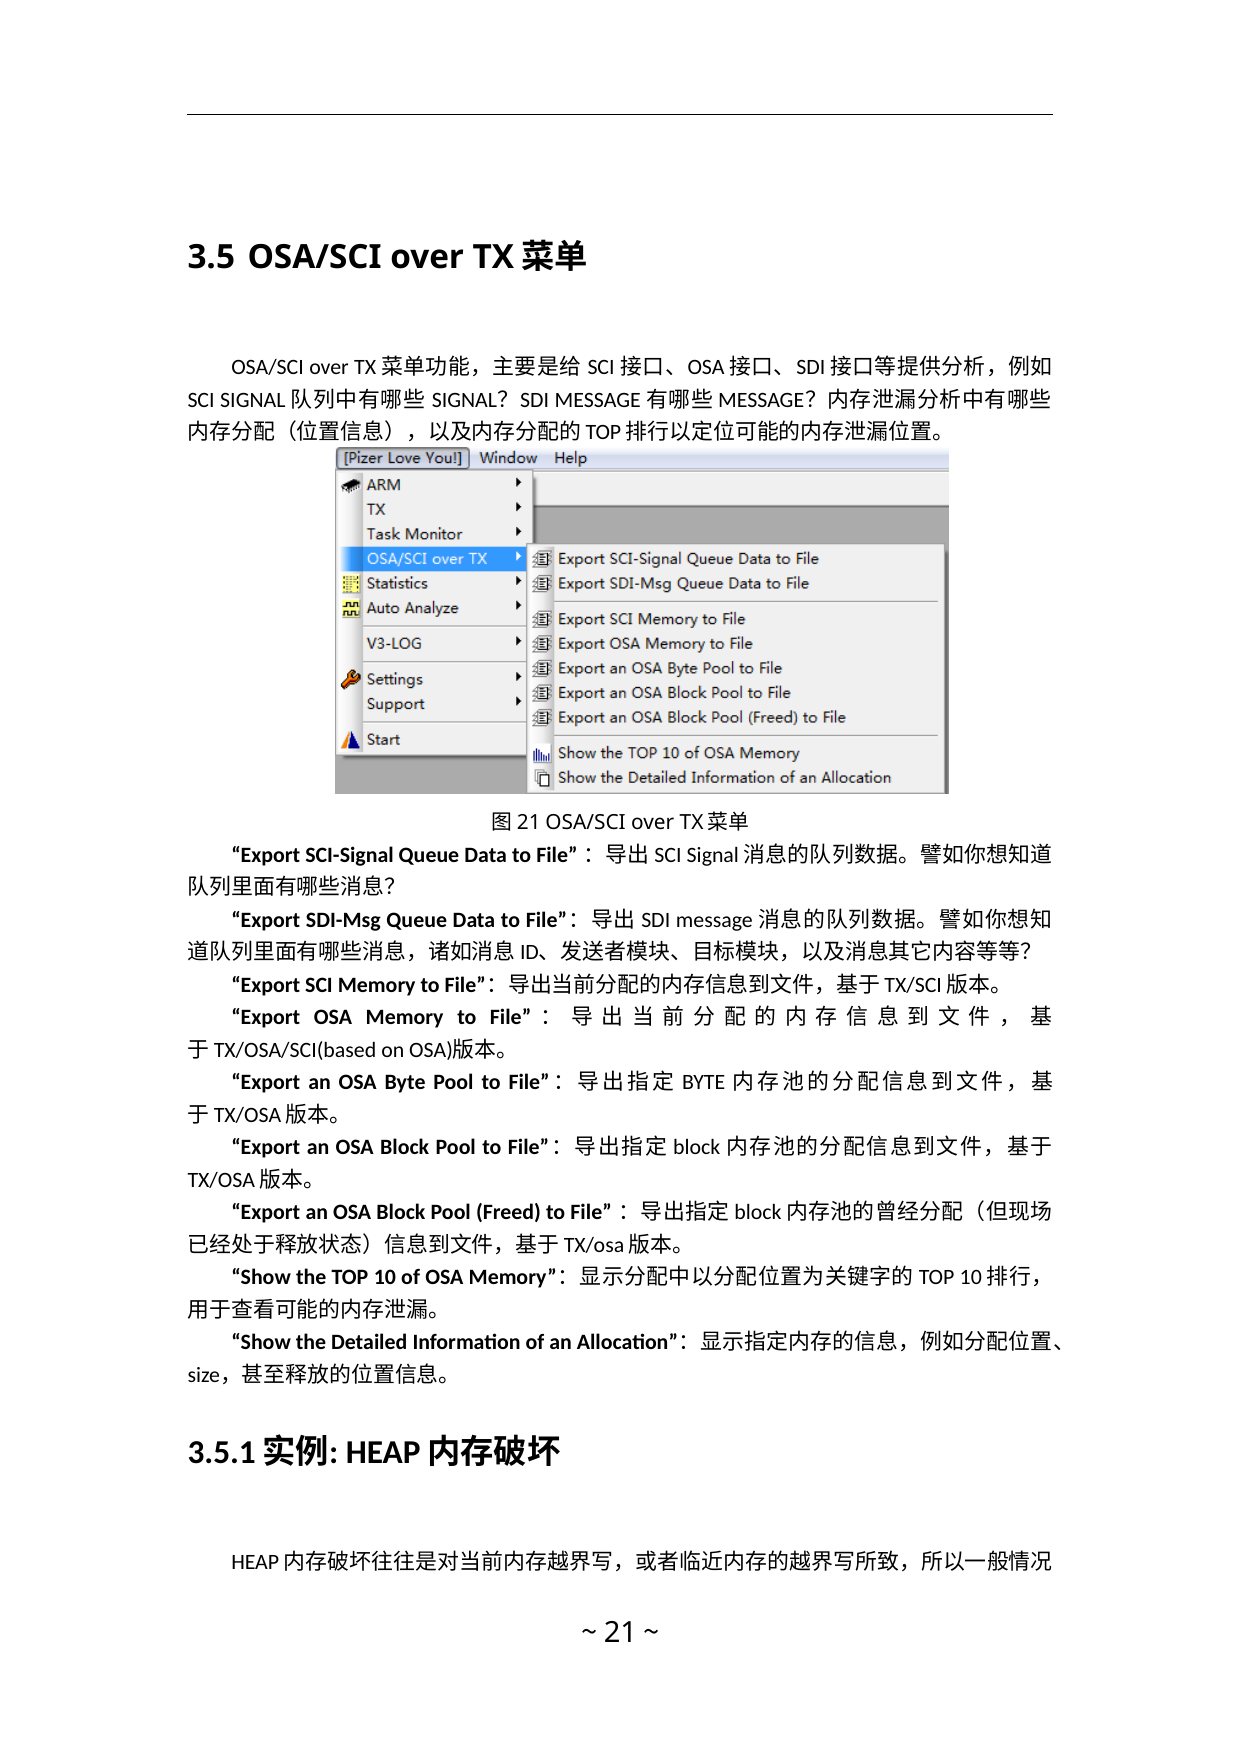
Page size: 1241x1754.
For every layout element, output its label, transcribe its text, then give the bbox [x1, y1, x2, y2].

subtitle OSA/SCI over TX菜单 [187, 222, 1053, 287]
text “Export SDI-Msg Queue Data to File”：导出SDI message消息的队列数据。譬如你想知道队列里面有哪些消息，诸如消息ID、发送者模块、目标模块，以及消息其它内容等等？ [187, 901, 1053, 966]
picture [335, 446, 949, 794]
text “Show the Detailed Information of an Allocation”：显示指定内存的信息，例如分配位置、size，甚至释放的位置信息。 [187, 1324, 1053, 1389]
text “Export SCI-Signal Queue Data to File” ：导出SCI Signal消息的队列数据。譬如你想知道队列里面有哪些消息？ [187, 836, 1053, 901]
text “Export an OSA Block Pool to File”：导出指定block内存池的分配信息到文件，基于TX/OSA版本。 [187, 1129, 1053, 1194]
subtitle 实例: HEAP内存破坏 [187, 1416, 1053, 1481]
text 图 21 OSA/SCI over TX菜单 [187, 804, 1053, 836]
text OSA/SCI over TX菜单功能，主要是给 SCI 接口、OSA接口、SDI接口等提供分析，例如SCI SIGNAL队列中有哪些 SIGNAL？SDI MESSAGE有哪些MESSAGE？内存泄漏分析中有哪些内存分配（位置信息），以及内存分配的TOP排行以定位可能的内存泄漏位置。 [187, 349, 1053, 446]
text “Export an OSA Byte Pool to File”：导出指定BYTE内存池的分配信息到文件，基于TX/OSA版本。 [187, 1064, 1053, 1129]
text “Export SCI Memory to File”：导出当前分配的内存信息到文件，基于TX/SCI版本。 [187, 966, 1053, 999]
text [187, 1543, 1053, 1576]
text “Export an OSA Block Pool (Freed) to File” ：导出指定block内存池的曾经分配（但现场已经处于释放状态）信息到文件，基于TX/osa版本。 [187, 1194, 1053, 1259]
text “Export OSA Memory to File”：导出当前分配的内存信息到文件，基于TX/OSA/SCI(based on OSA)版本。 [187, 999, 1053, 1064]
text “Show the TOP 10 of OSA Memory”：显示分配中以分配位置为关键字的TOP 10排行，用于查看可能的内存泄漏。 [187, 1259, 1053, 1324]
